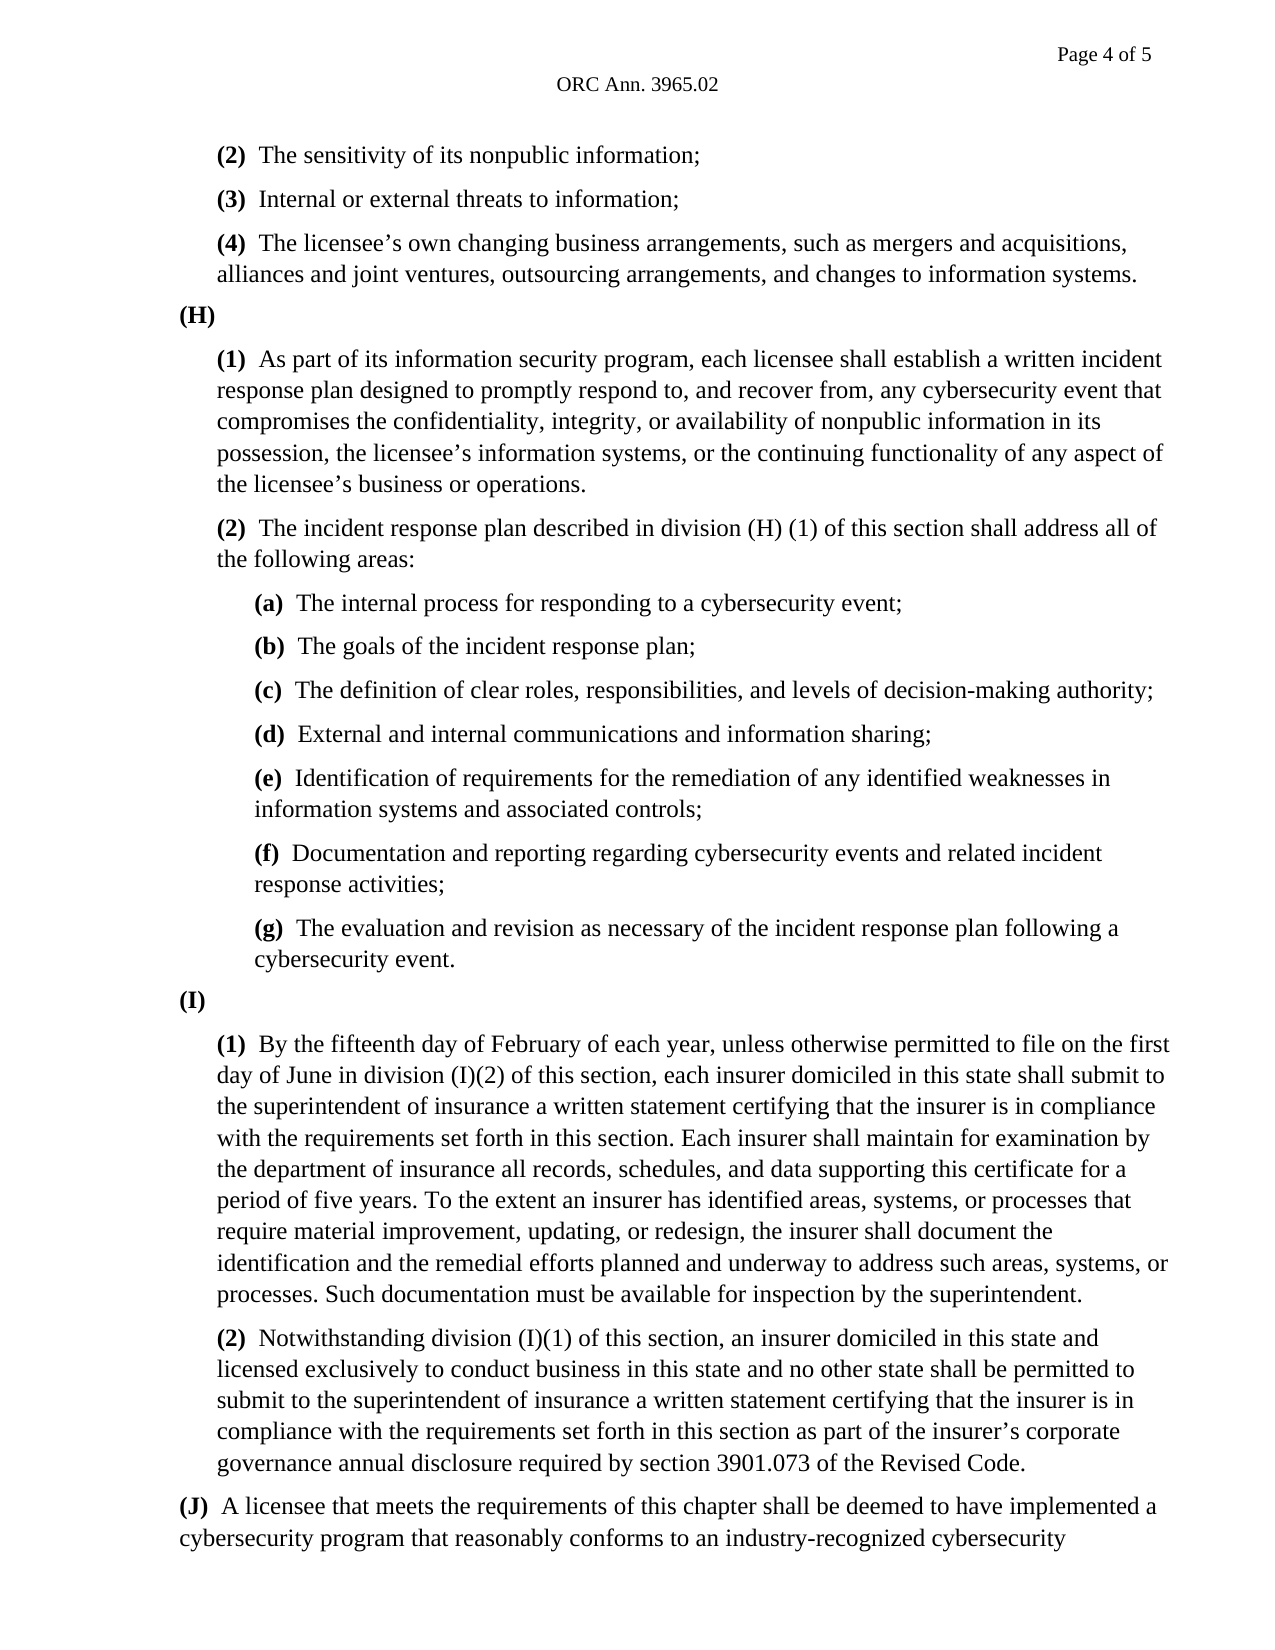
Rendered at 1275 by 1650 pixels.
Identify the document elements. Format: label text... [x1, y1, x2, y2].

text (c) The definition of clear roles, responsibilities, and levels of decision-making authority; [254, 673, 1171, 704]
text (1) By the fifteenth day of February of each year, unless otherwise permitted to file on the first day of June in division (I)(2) of this section, each insurer domiciled in this state shall submit to the superintendent of insurance a written statement certifying that the insurer is in compliance with the requirements set forth in this section. Each insurer shall maintain for examination by the department of insurance all records, schedules, and data supporting this certificate for a period of five years. To the extent an insurer has identified areas, systems, or processes that require material improvement, updating, or redesign, the insurer shall document the identification and the remedial efforts planned and underway to address such areas, systems, or processes. Such documentation must be available for inspection by the superintendent. [217, 1026, 1171, 1308]
text (a) The internal process for responding to a cybersecurity event; [254, 585, 1171, 616]
text (d) External and internal communications and information sharing; [254, 716, 1171, 748]
text (f) Documentation and reporting regarding cybersecurity events and related incident response activities; [254, 835, 1171, 898]
text (1) As part of its information security program, each licensee shall establish a written incident response plan designed to promptly respond to, and recover from, any cybersecurity event that compromises the confidentiality, integrity, or availability of nonpublic information in its possession, the licensee’s information systems, or the continuing functionality of any aspect of the licensee’s business or operations. [217, 341, 1171, 498]
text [179, 1489, 1171, 1551]
text (b) The goals of the incident response plan; [254, 629, 1171, 660]
text (H) [179, 300, 1171, 329]
text (g) The evaluation and revision as necessary of the incident response plan following a cybersecurity event. [254, 910, 1171, 973]
text (4) The licensee’s own changing business arrangements, such as mergers and acquisitions, alliances and joint ventures, outsourcing arrangements, and changes to information systems. [217, 225, 1171, 288]
text (2) Notwithstanding division (I)(1) of this section, an insurer domiciled in this state and licensed exclusively to conduct business in this state and no other state shall be permitted to submit to the superintendent of insurance a written statement certifying that the insurer is in compliance with the requirements set forth in this section as part of the insurer’s corporate governance annual disclosure required by section 3901.073 of the Revised Code. [217, 1320, 1171, 1476]
text (3) Internal or external threats to information; [217, 181, 1171, 213]
text (e) Identification of requirements for the remediation of any identified weaknesses in information systems and associated controls; [254, 760, 1171, 823]
text (I) [179, 985, 1171, 1014]
text (2) The incident response plan described in division (H) (1) of this section shall address all of the following areas: [217, 510, 1171, 573]
text (2) The sensitivity of its nonpublic information; [217, 138, 1171, 169]
